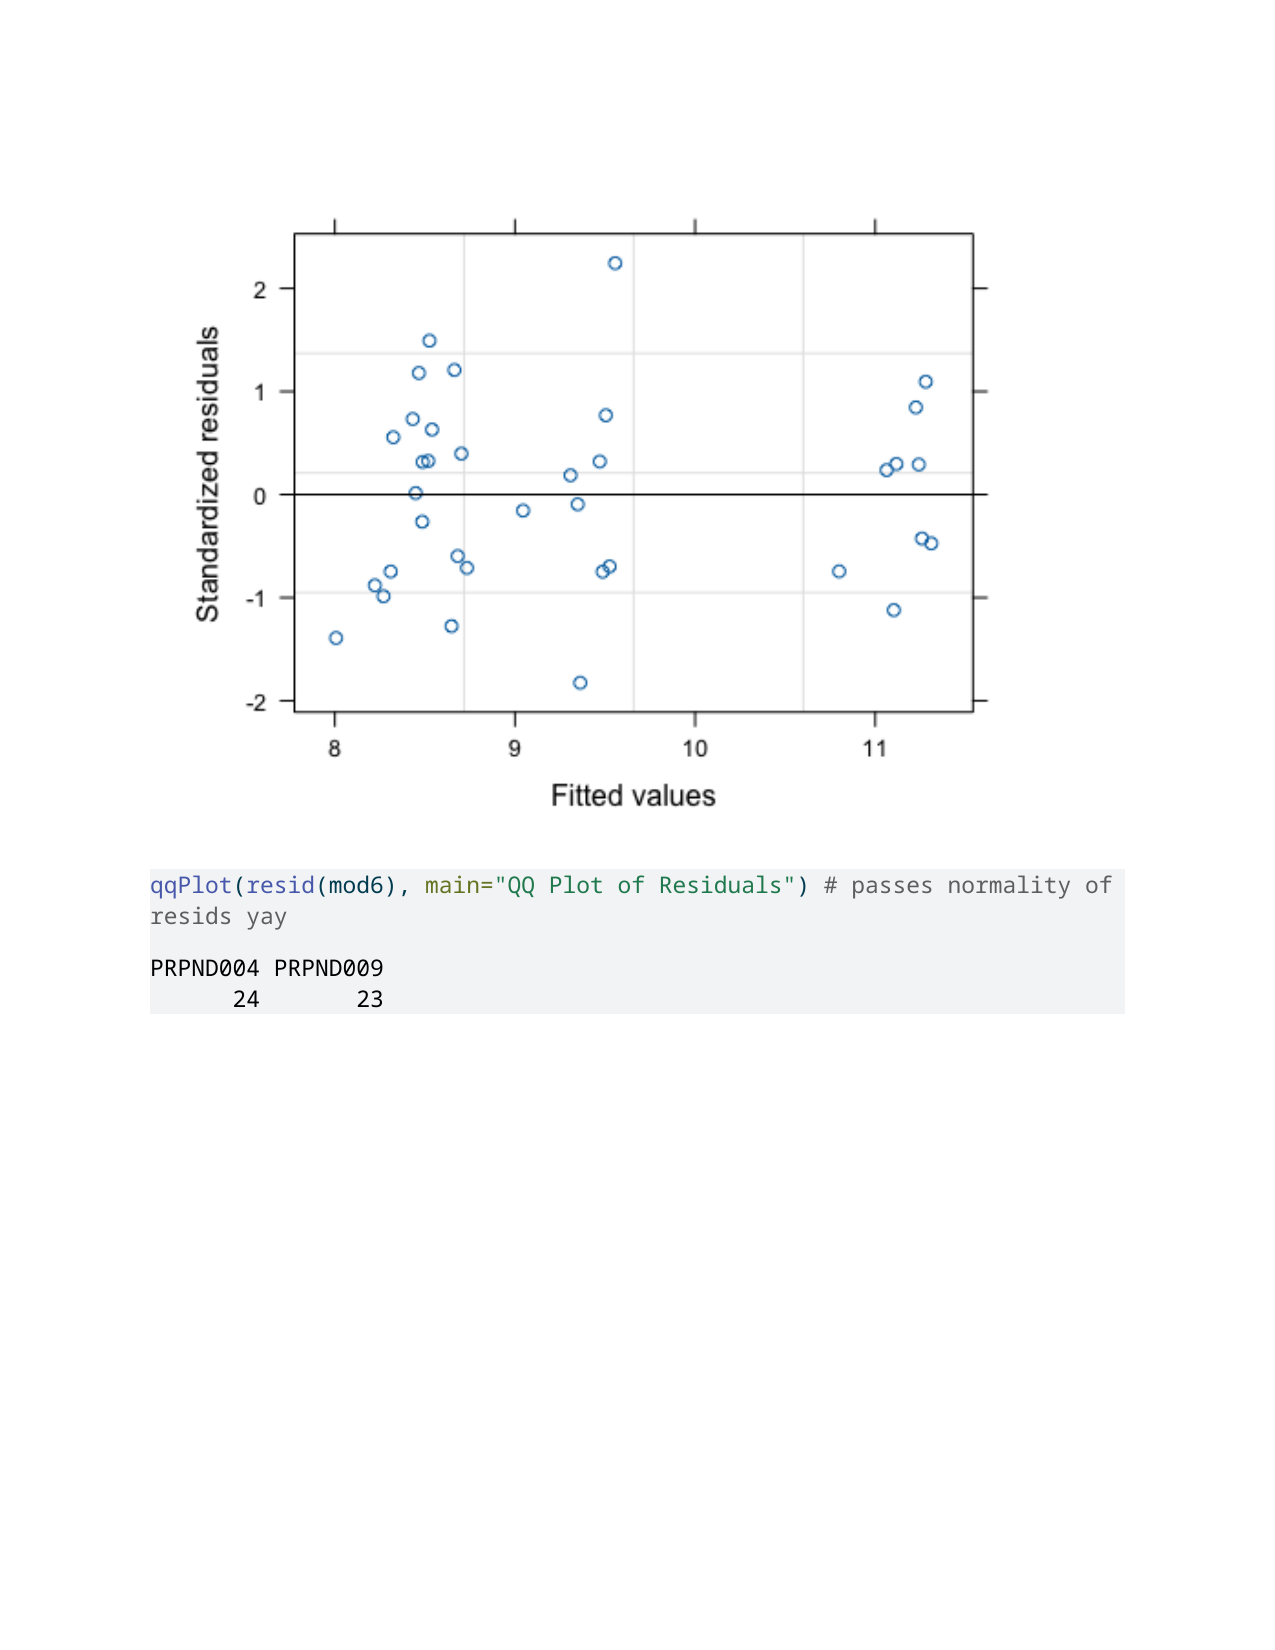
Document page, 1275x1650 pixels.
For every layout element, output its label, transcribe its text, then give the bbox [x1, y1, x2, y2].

text qqPlot(resid(mod6), main="QQ Plot of Residuals") # passes normality of resids yay [287, 869, 1125, 931]
picture [168, 150, 1044, 850]
text PRPND004 PRPND009 24 23 [150, 952, 1125, 1014]
